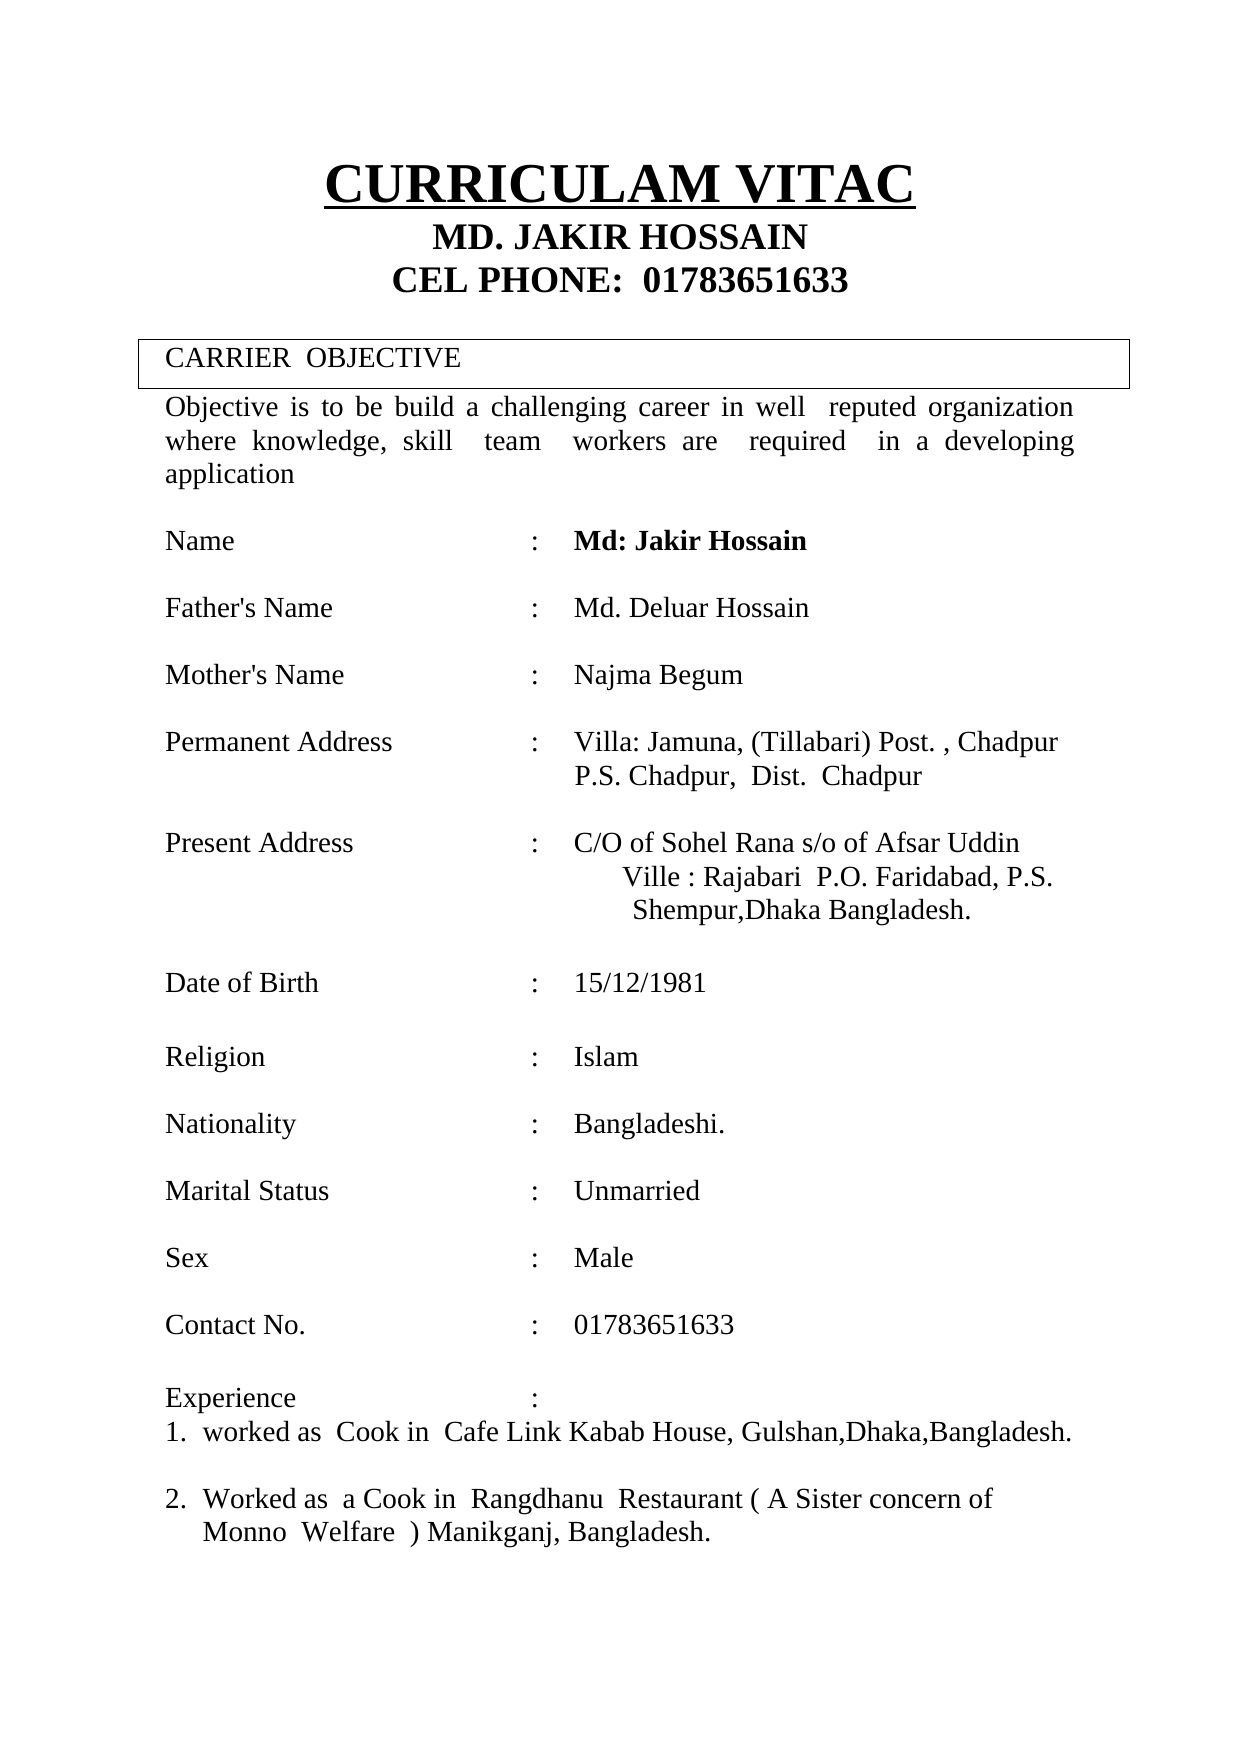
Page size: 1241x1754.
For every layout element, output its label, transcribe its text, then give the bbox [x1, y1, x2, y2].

text Contact No. : 01783651633 [165, 1307, 1075, 1341]
text Shempur,Dhaka Bangladesh. [531, 892, 1075, 926]
list worked as Cook in Cafe Link Kabab House, Gulshan,Dhaka,Bangladesh. [165, 1414, 1075, 1447]
text Religion : Islam [165, 1039, 1075, 1072]
title MD. jakir hossain [165, 215, 1075, 258]
text P.S. Chadpur, Dist. Chadpur [0, 758, 1075, 792]
text Father's Name : Md. Deluar Hossain [165, 590, 1075, 624]
text Objective is to be build a challenging career in well reputed organization where knowledge, skill team workers are required in a developing application [165, 389, 1075, 490]
text Present Address : C/O of Sohel Rana s/o of Afsar Uddin [0, 825, 1075, 859]
text Permanent Address : Villa: Jamuna, (Tillabari) Post. , Chadpur [0, 724, 1075, 758]
text Ville : Rajabari P.O. Faridabad, P.S. [531, 859, 1075, 892]
table_header CARRIER OBJECTIVE [139, 340, 1129, 388]
text Experience : [165, 1380, 1075, 1414]
title Curriculam vitac [165, 150, 1075, 215]
text Marital Status : Unmarried [165, 1173, 1075, 1206]
text Nationality : Bangladeshi. [165, 1106, 1075, 1139]
list Worked as a Cook in Rangdhanu Restaurant ( A Sister concern of Monno Welfare ) Manikganj, Bangladesh. [165, 1481, 1075, 1548]
title Cel phone: 01783651633 [165, 258, 1075, 301]
text Mother's Name : Najma Begum [165, 657, 1075, 691]
text Sex : Male [165, 1240, 1075, 1273]
text Date of Birth : 15/12/1981 [165, 965, 1075, 999]
text Name : Md: Jakir Hossain [165, 523, 1075, 557]
